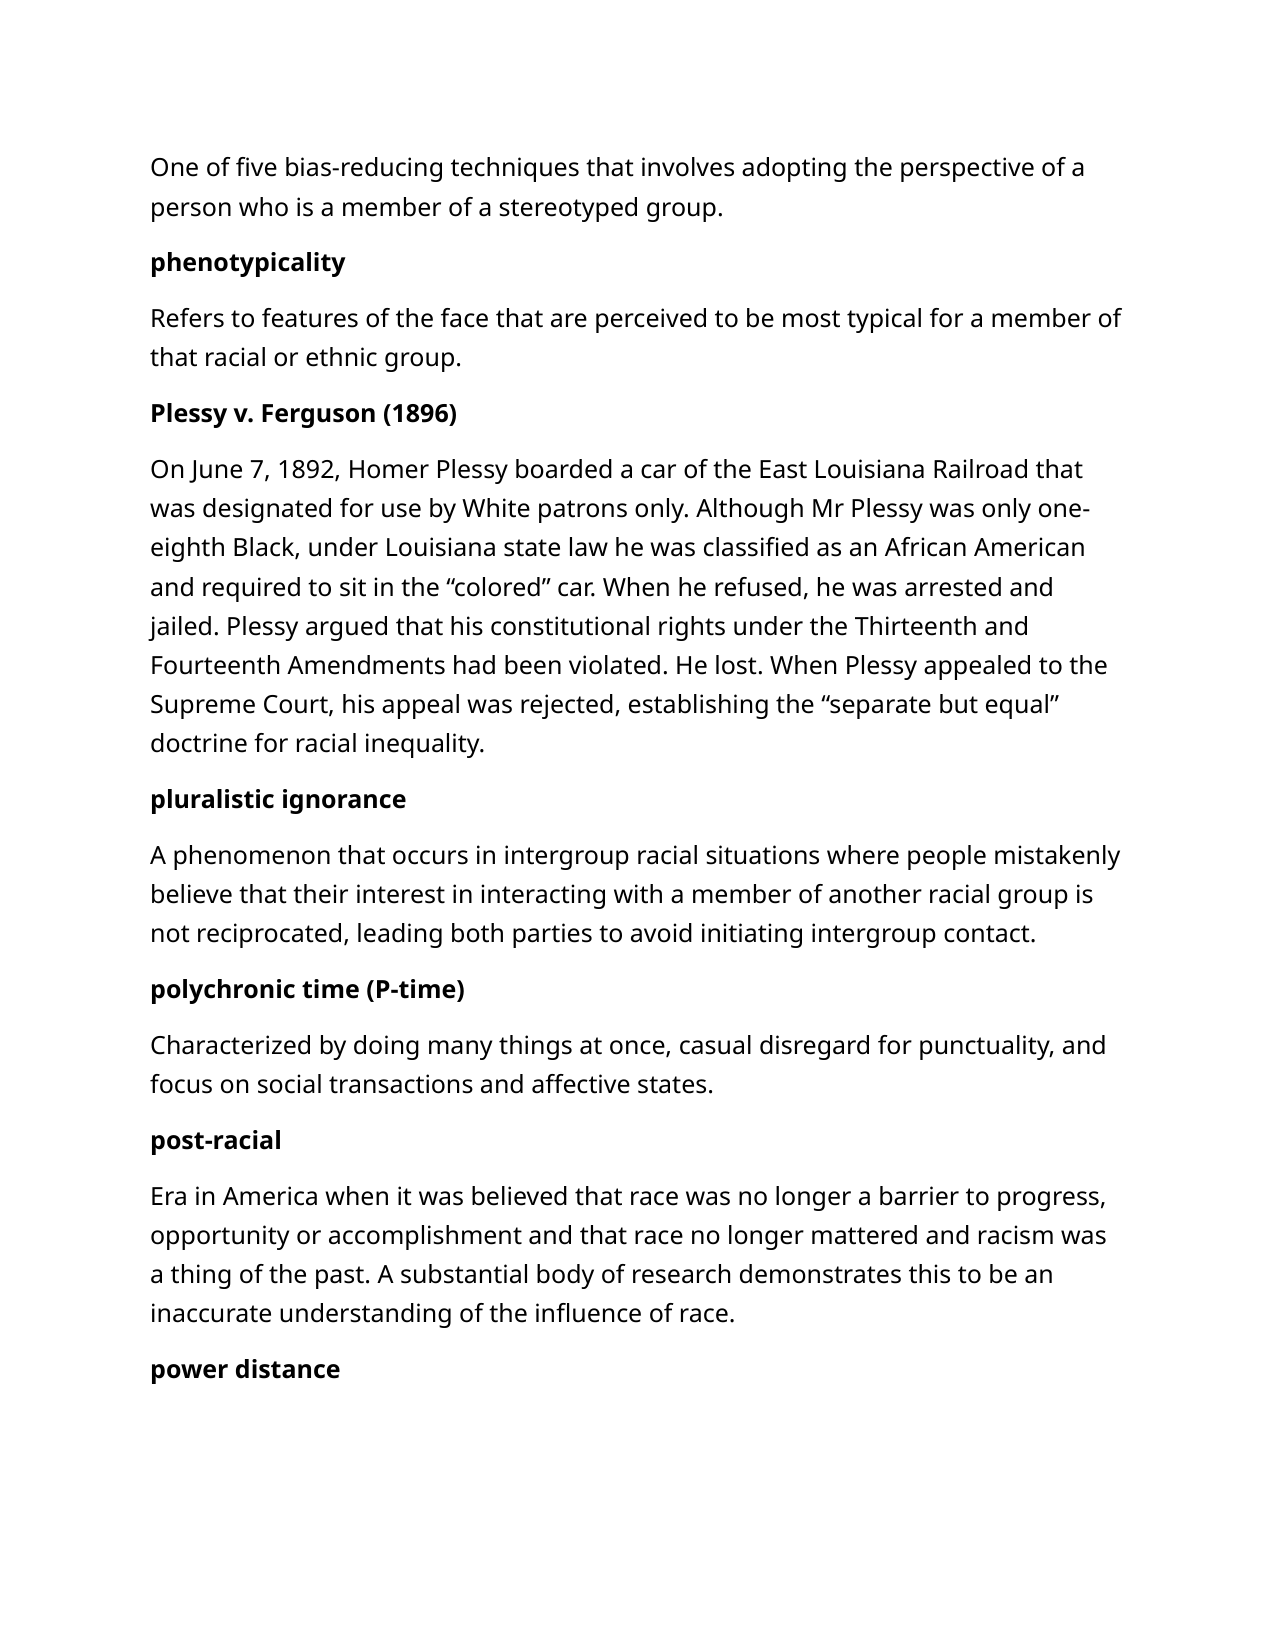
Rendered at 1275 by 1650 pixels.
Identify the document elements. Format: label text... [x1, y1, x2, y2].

text One of five bias-reducing techniques that involves adopting the perspective of a person who is a member of a stereotyped group. [150, 150, 1125, 223]
text power distance [150, 1352, 1125, 1386]
text On June 7, 1892, Homer Plessy boarded a car of the East Louisiana Railroad that was designated for use by White patrons only. Although Mr Plessy was only one-eighth Black, under Louisiana state law he was classified as an African American and required to sit in the “colored” car. When he refused, he was arrested and jailed. Plessy argued that his constitutional rights under the Thirteenth and Fourteenth Amendments had been violated. He lost. When Plessy appealed to the Supreme Court, his appeal was rejected, establishing the “separate but equal” doctrine for racial inequality. [150, 452, 1125, 760]
text A phenomenon that occurs in intergroup racial situations where people mistakenly believe that their interest in interacting with a member of another racial group is not reciprocated, leading both parties to avoid initiating intergroup contact. [150, 837, 1125, 950]
text Characterized by doing many things at once, casual disregard for punctuality, and focus on social transactions and affective states. [150, 1027, 1125, 1101]
text phenotypicality [150, 245, 1125, 279]
text polychronic time (P-time) [150, 972, 1125, 1006]
text Refers to features of the face that are perceived to be most typical for a member of that racial or ethnic group. [150, 301, 1125, 374]
text post-racial [150, 1122, 1125, 1157]
text Era in America when it was believed that race was no longer a barrier to progress, opportunity or accomplishment and that race no longer mattered and racism was a thing of the past. A substantial body of research demonstrates this to be an inaccurate understanding of the influence of race. [150, 1178, 1125, 1330]
text pluralistic ignorance [150, 782, 1125, 816]
text Plessy v. Ferguson (1896) [150, 396, 1125, 430]
